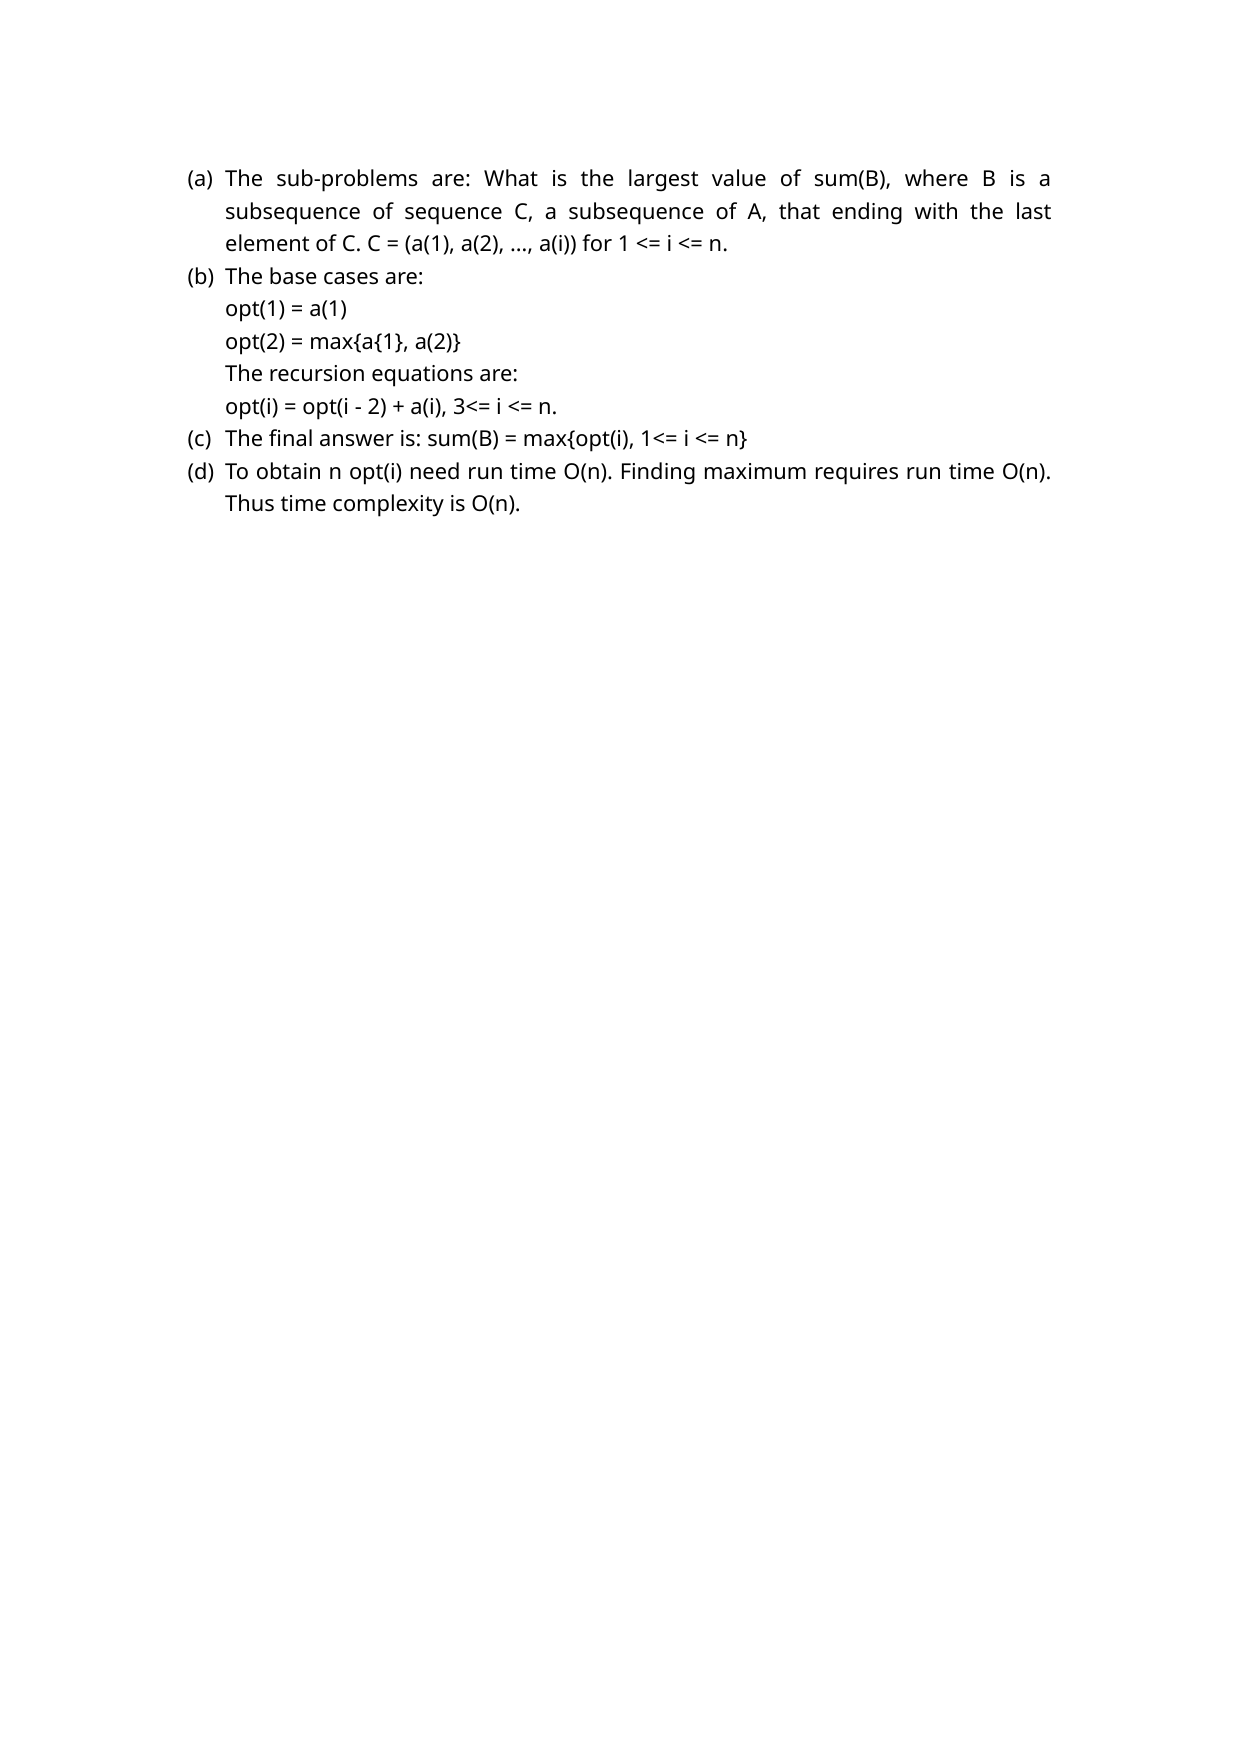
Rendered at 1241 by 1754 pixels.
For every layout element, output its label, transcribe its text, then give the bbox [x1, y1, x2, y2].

list opt(2) = max{a{1}, a(2)} [225, 324, 1053, 357]
list To obtain n opt(i) need run time O(n). Finding maximum requires run time O(n). Thus time complexity is O(n). [187, 454, 1053, 519]
list The final answer is: sum(B) = max{opt(i), 1<= i <= n} [187, 422, 1053, 454]
list opt(1) = a(1) [225, 292, 1053, 324]
list The base cases are: [187, 259, 1053, 292]
list opt(i) = opt(i - 2) + a(i), 3<= i <= n. [225, 389, 1053, 422]
list The recursion equations are: [225, 357, 1053, 389]
list The sub-problems are: What is the largest value of sum(B), where B is a subsequence of sequence C, a subsequence of A, that ending with the last element of C. C = (a(1), a(2), …, a(i)) for 1 <= i <= n. [187, 162, 1053, 259]
